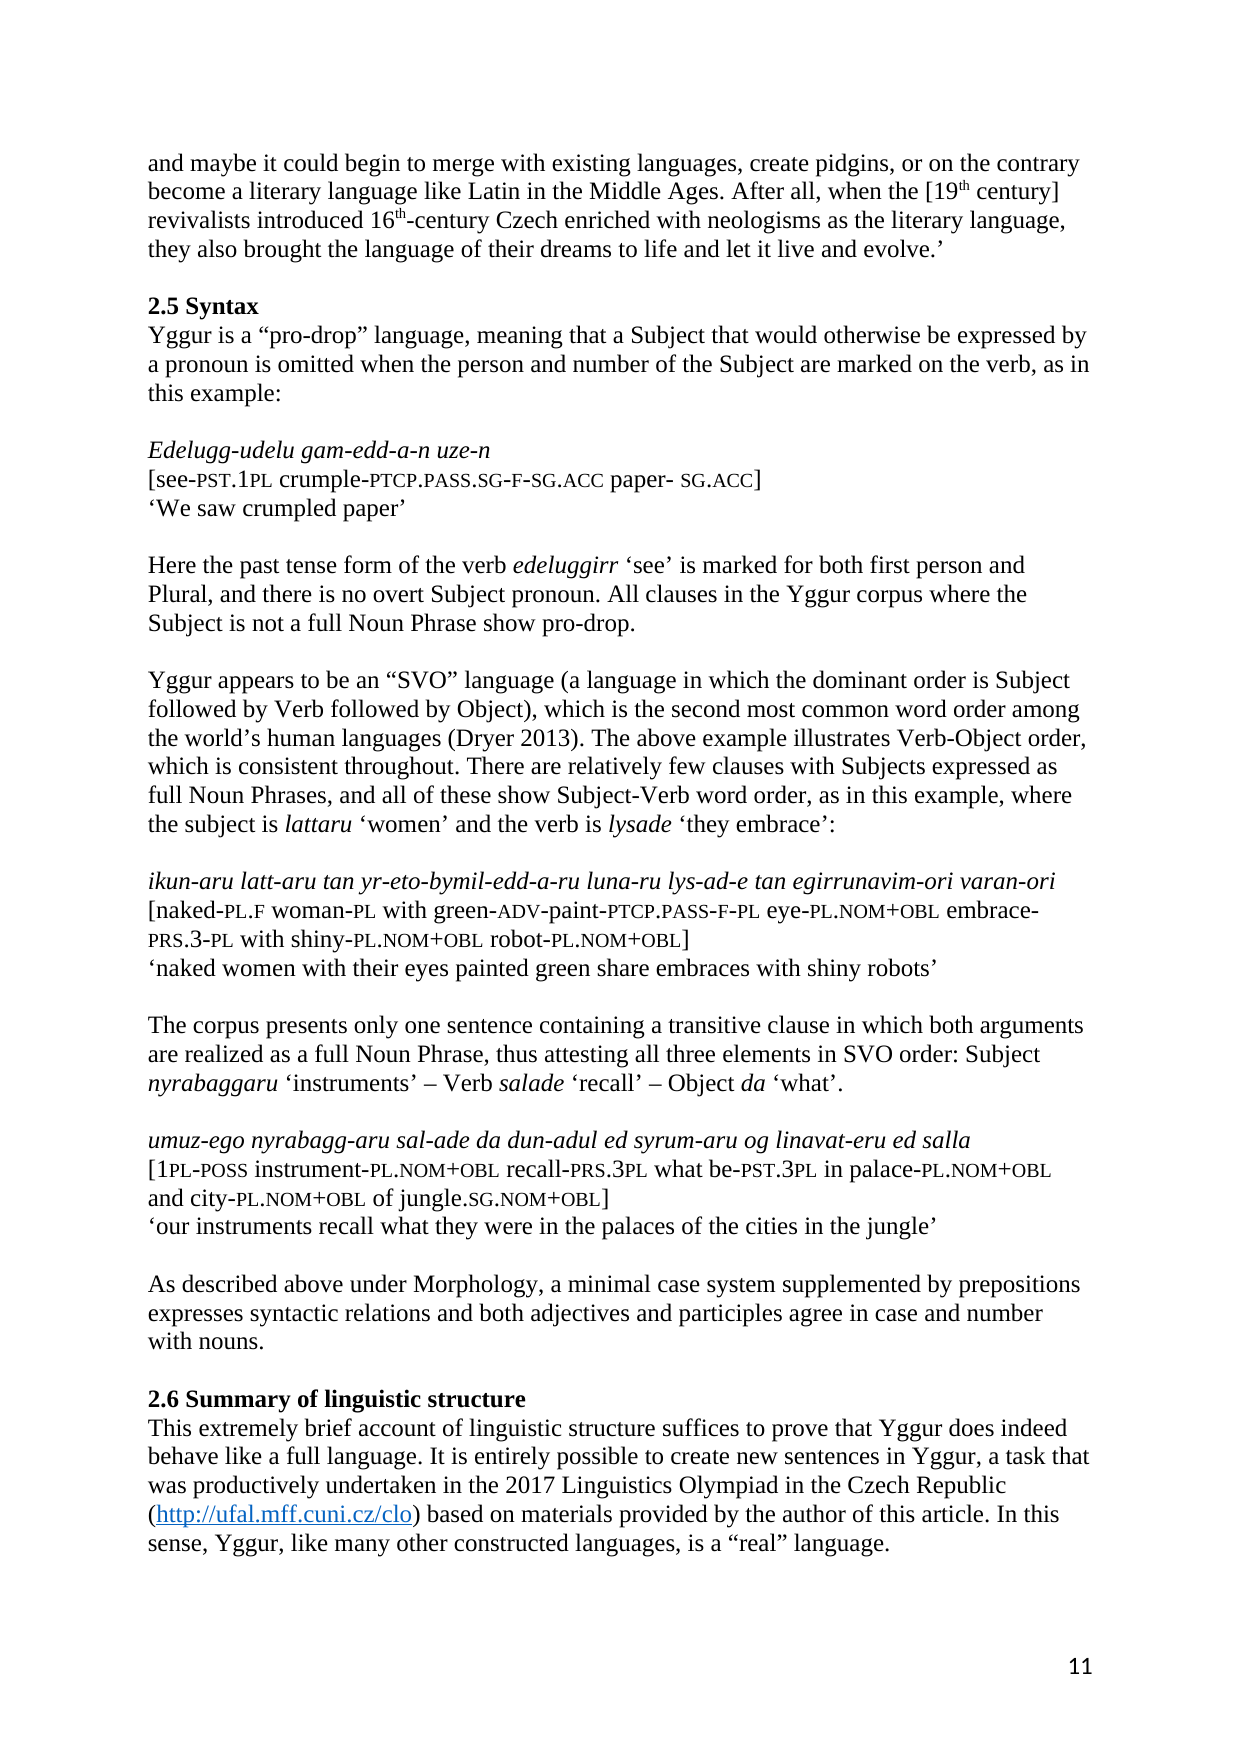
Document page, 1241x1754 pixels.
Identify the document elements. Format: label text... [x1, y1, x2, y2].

text ‘our instruments recall what they were in the palaces of the cities in the jungle’ [148, 1211, 1093, 1240]
text Yggur appears to be an “SVO” language (a language in which the dominant order is Subject followed by Verb followed by Object), which is the second most common word order among the world’s human languages (Dryer 2013). The above example illustrates Verb-Object order, which is consistent throughout. There are relatively few clauses with Subjects expressed as full Noun Phrases, and all of these show Subject-Verb word order, as in this example, where the subject is lattaru ‘women’ and the verb is lysade ‘they embrace’: [148, 665, 1093, 838]
text The corpus presents only one sentence containing a transitive clause in which both arguments are realized as a full Noun Phrase, thus attesting all three elements in SVO order: Subject nyrabaggaru ‘instruments’ – Verb salade ‘recall’ – Object da ‘what’. [148, 1010, 1093, 1096]
text ‘We saw crumpled paper’ [148, 493, 1093, 521]
text Here the past tense form of the verb edeluggirr ‘see’ is marked for both first person and Plural, and there is no overt Subject pronoun. All clauses in the Yggur corpus where the Subject is not a full Noun Phrase show pro-drop. [148, 550, 1093, 636]
text [1pl-poss instrument-pl.nom+obl recall-prs.3pl what be-pst.3pl in palace-pl.nom+obl and city-pl.nom+obl of jungle.sg.nom+obl] [148, 1154, 1093, 1211]
text 2.5 Syntax [148, 291, 1093, 320]
text [naked-pl.f woman-pl with green-adv-paint-ptcp.pass-f-pl eye-pl.nom+obl embrace-prs.3-pl with shiny-pl.nom+obl robot-pl.nom+obl] [148, 895, 1093, 953]
text [see-pst.1pl crumple-ptcp.pass.sg-f-sg.acc paper- sg.acc] [148, 464, 1093, 493]
text Yggur is a “pro-drop” language, meaning that a Subject that would otherwise be expressed by a pronoun is omitted when the person and number of the Subject are marked on the verb, as in this example: [148, 320, 1093, 406]
text 2.6 Summary of linguistic structure [148, 1384, 1093, 1413]
text umuz-ego nyrabagg-aru sal-ade da dun-adul ed syrum-aru og linavat-eru ed salla [148, 1125, 1093, 1154]
text Edelugg-udelu gam-edd-a-n uze-n [148, 435, 1093, 464]
text ikun-aru latt-aru tan yr-eto-bymil-edd-a-ru luna-ru lys-ad-e tan egirrunavim-ori varan-ori [148, 866, 1093, 895]
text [148, 148, 1093, 263]
text As described above under Morphology, a minimal case system supplemented by prepositions expresses syntactic relations and both adjectives and participles agree in case and number with nouns. [148, 1269, 1093, 1355]
text This extremely brief account of linguistic structure suffices to prove that Yggur does indeed behave like a full language. It is entirely possible to create new sentences in Yggur, a task that was productively undertaken in the 2017 Linguistics Olympiad in the Czech Republic (http://ufal.mff.cuni.cz/clo) based on materials provided by the author of this article. In this sense, Yggur, like many other constructed languages, is a “real” language. [148, 1413, 1093, 1556]
text ‘naked women with their eyes painted green share embraces with shiny robots’ [148, 953, 1093, 981]
